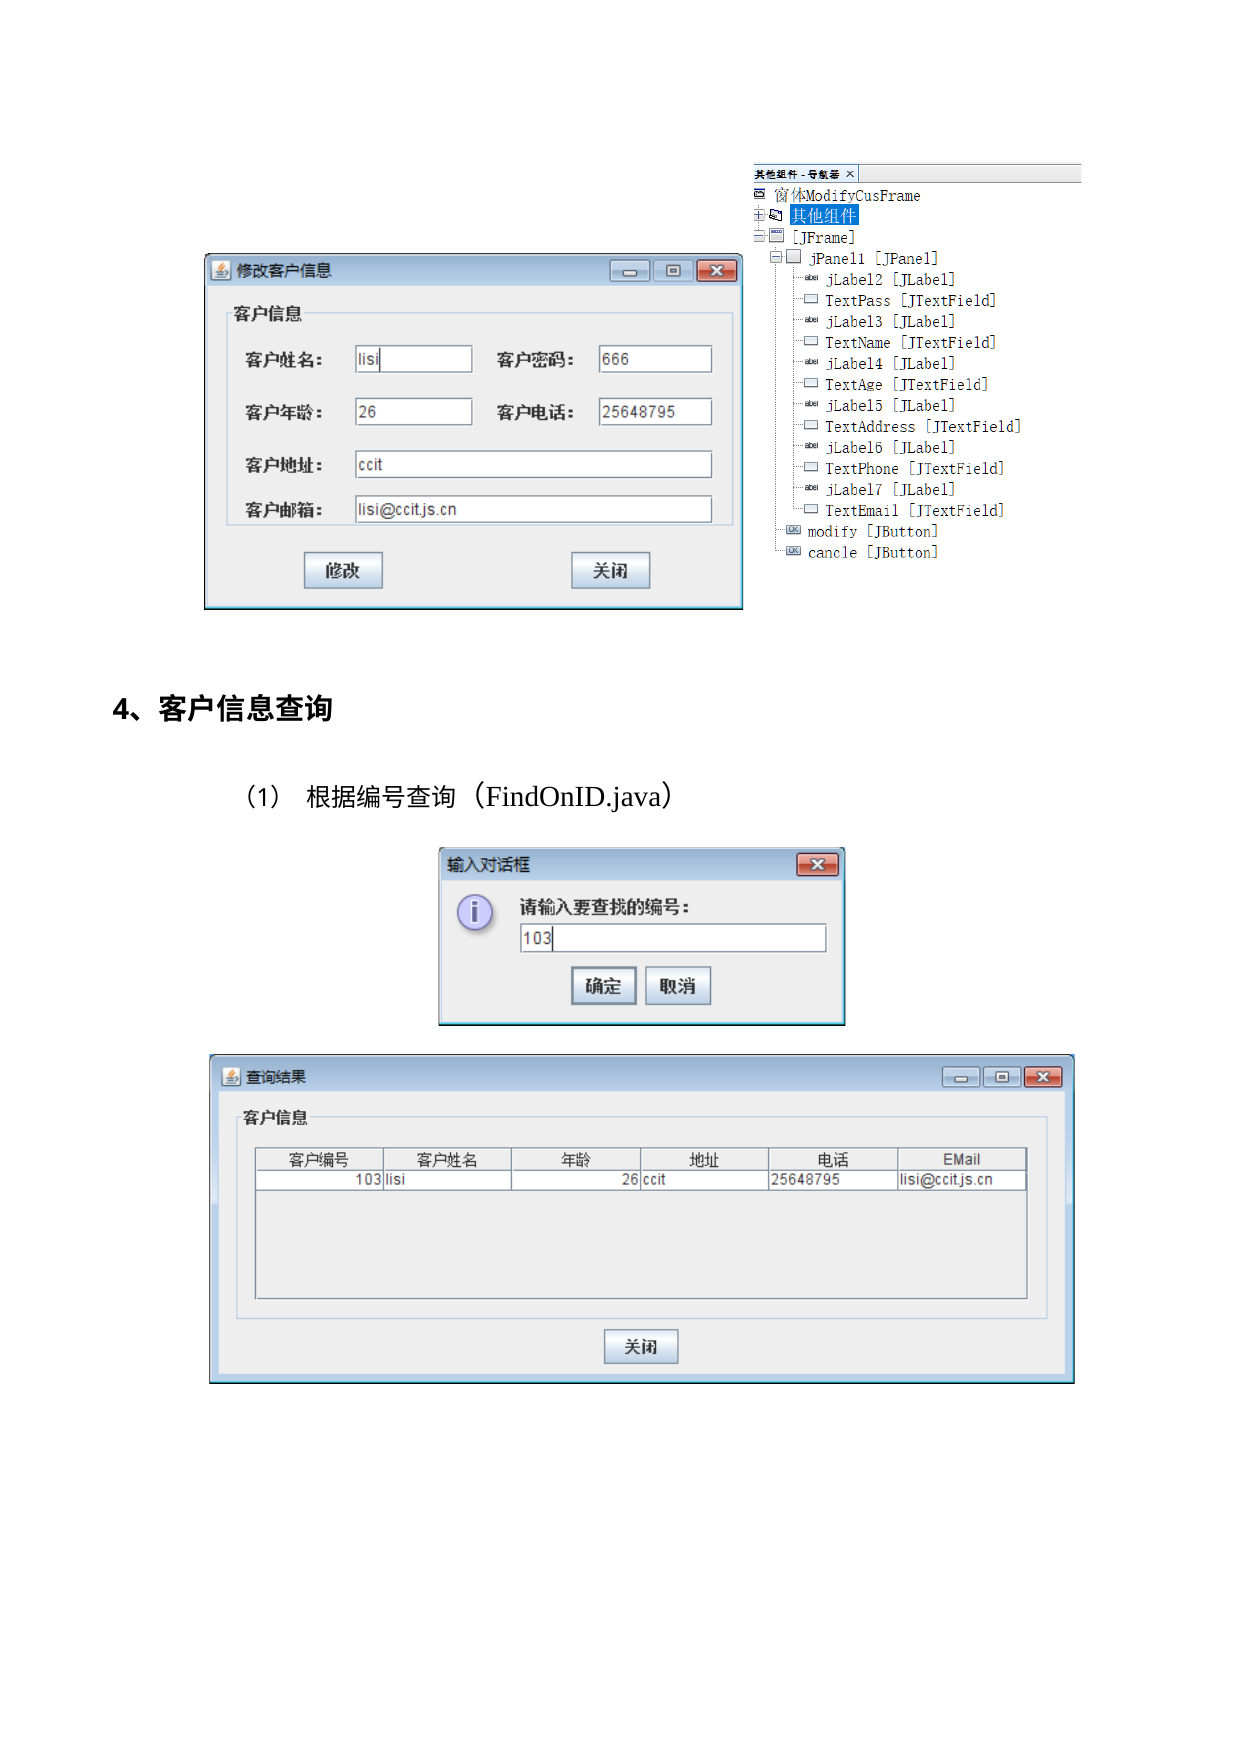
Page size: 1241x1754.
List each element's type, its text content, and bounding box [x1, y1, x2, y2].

picture [438, 847, 846, 1026]
picture [209, 1054, 1075, 1384]
list 根据编号查询（FindOnID.java） [231, 761, 1128, 826]
subtitle 4、客户信息查询 [112, 675, 1128, 740]
picture [204, 253, 744, 610]
picture [754, 162, 1082, 610]
